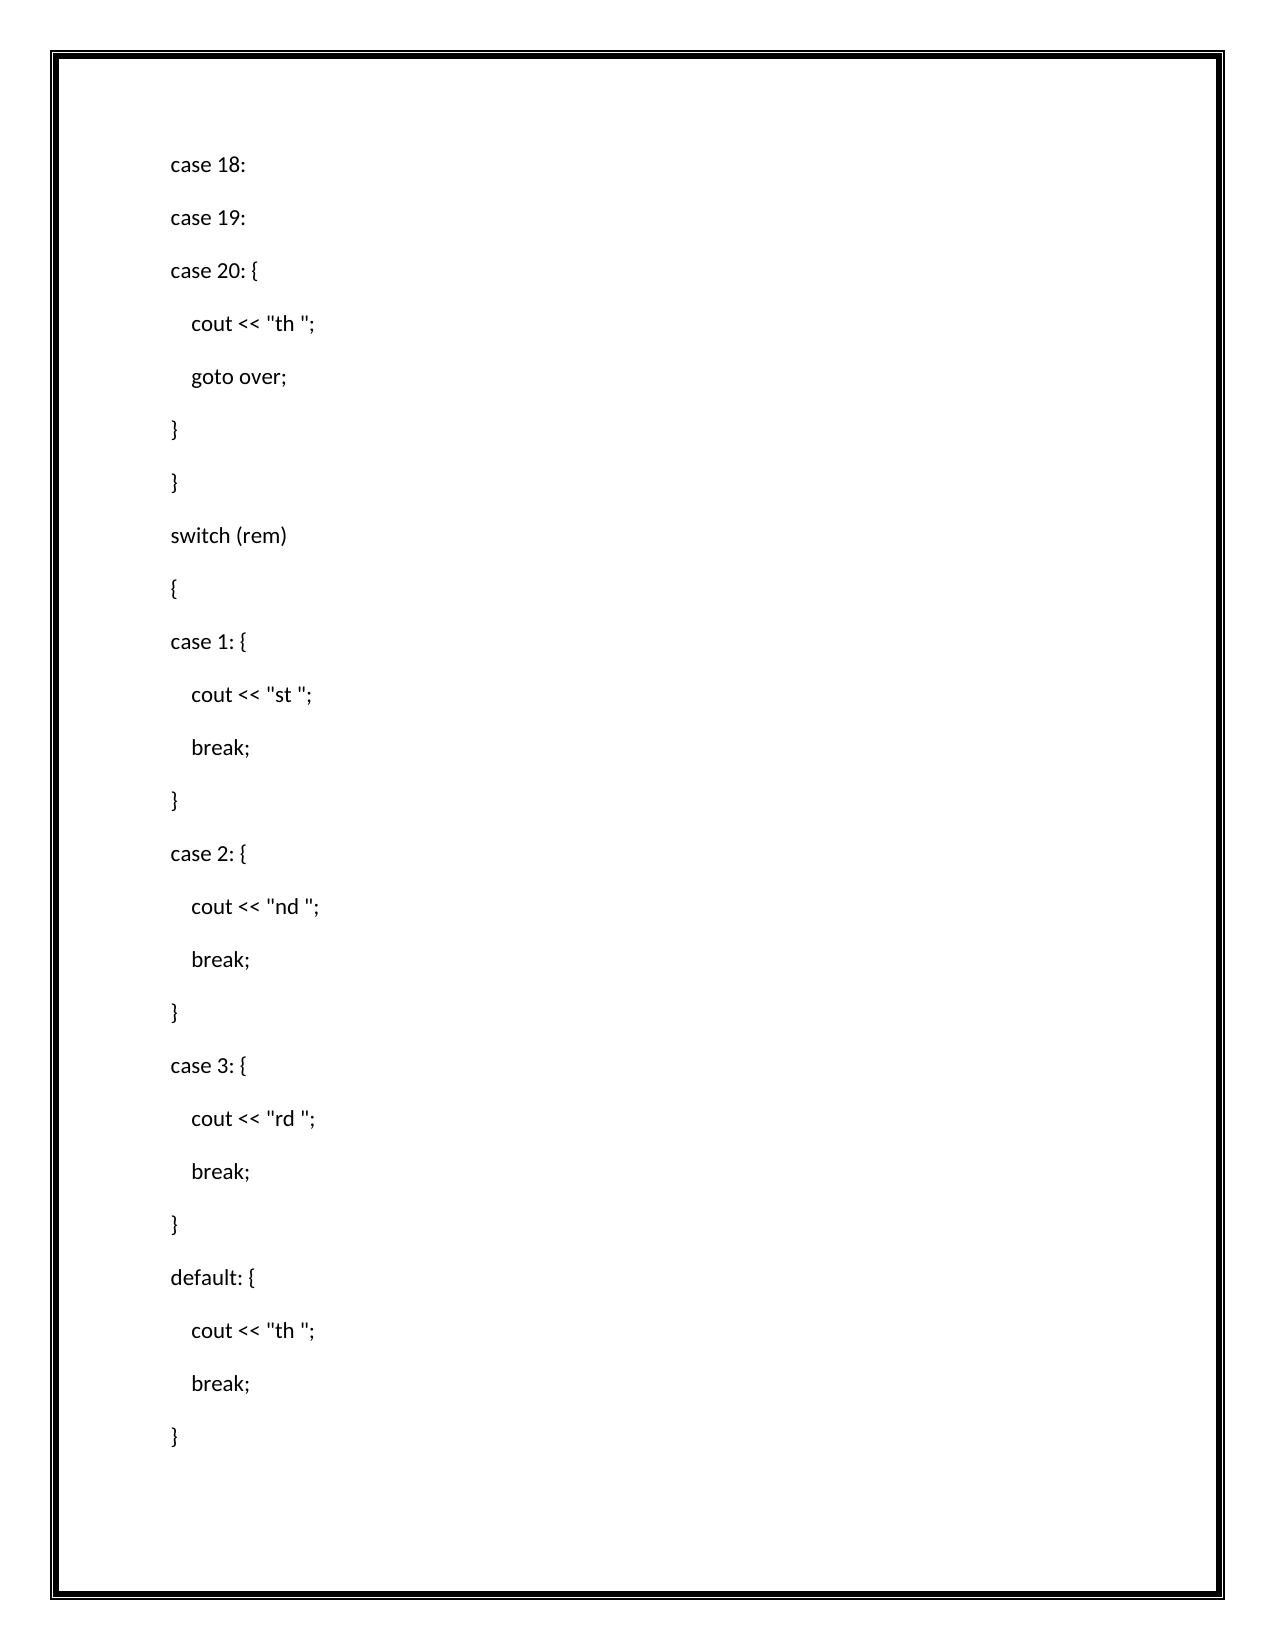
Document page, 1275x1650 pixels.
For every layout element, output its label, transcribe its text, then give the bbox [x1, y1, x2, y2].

text switch (rem) [150, 521, 1125, 549]
text } [150, 468, 1125, 496]
text goto over; [150, 362, 1125, 390]
text case 20: { [150, 256, 1125, 284]
text cout << "rd "; [150, 1104, 1125, 1132]
text break; [150, 1369, 1125, 1397]
text case 1: { [150, 627, 1125, 655]
text cout << "th "; [150, 309, 1125, 337]
text break; [150, 945, 1125, 973]
text default: { [150, 1263, 1125, 1291]
text } [150, 1422, 1125, 1451]
text case 3: { [150, 1051, 1125, 1079]
text case 2: { [150, 839, 1125, 867]
text break; [150, 1157, 1125, 1185]
text cout << "nd "; [150, 892, 1125, 920]
text { [150, 574, 1125, 602]
text case 19: [150, 203, 1125, 231]
text break; [150, 733, 1125, 761]
text } [150, 1210, 1125, 1238]
text case 18: [150, 150, 1125, 178]
text } [150, 998, 1125, 1026]
text cout << "th "; [150, 1316, 1125, 1344]
text } [150, 415, 1125, 443]
text cout << "st "; [150, 680, 1125, 708]
text } [150, 786, 1125, 814]
